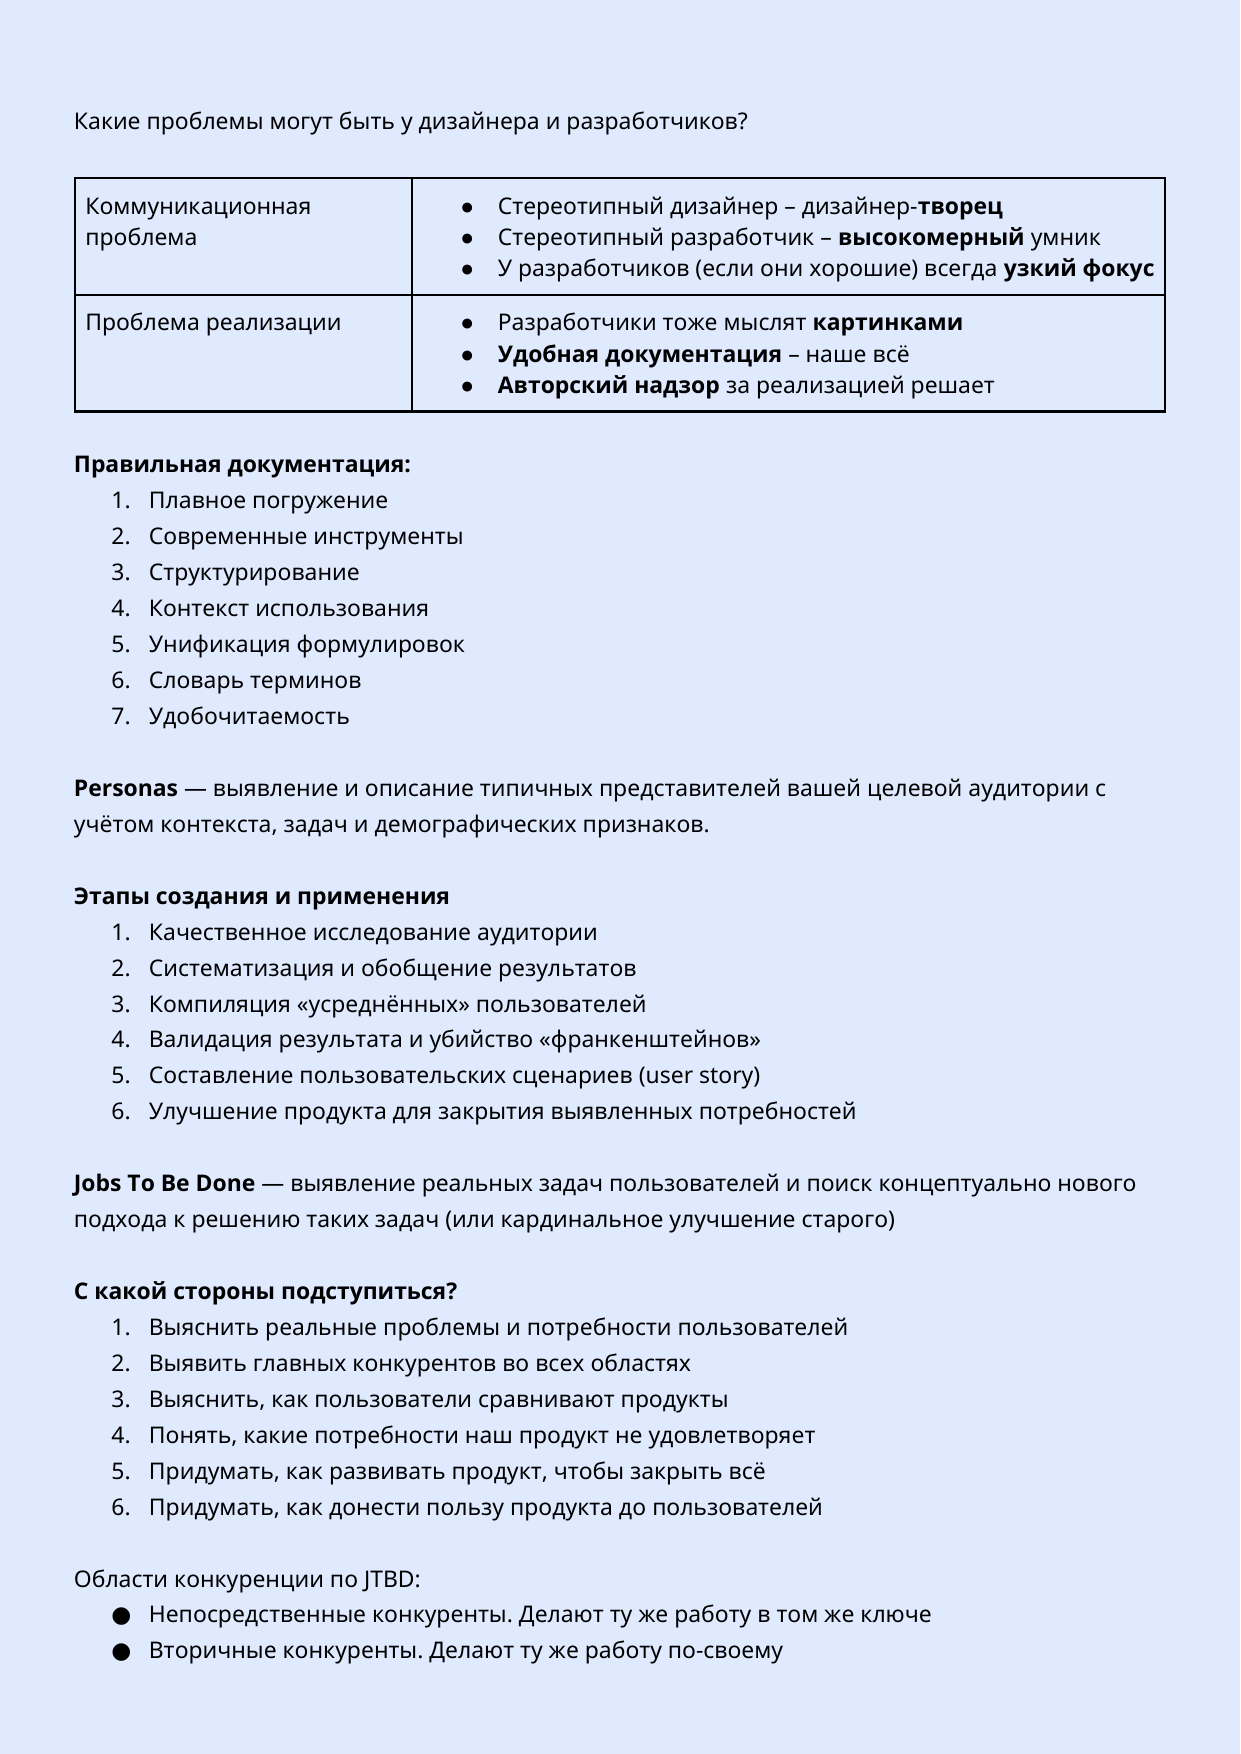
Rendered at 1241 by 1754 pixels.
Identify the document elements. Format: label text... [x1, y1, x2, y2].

text С какой стороны подступиться? [74, 1275, 1166, 1306]
list Современные инструменты [111, 520, 1166, 552]
list Улучшение продукта для закрытия выявленных потребностей [111, 1095, 1166, 1127]
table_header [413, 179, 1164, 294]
list Компиляция «усреднённых» пользователей [111, 987, 1166, 1019]
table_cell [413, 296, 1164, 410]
text Jobs To Be Done — выявление реальных задач пользователей и поиск концептуально нового подхода к решению таких задач (или кардинальное улучшение старого) [74, 1167, 1166, 1234]
list Понять, какие потребности наш продукт не удовлетворяет [111, 1419, 1166, 1450]
list Словарь терминов [111, 664, 1166, 695]
text Personas — выявление и описание типичных представителей вашей целевой аудитории с учётом контекста, задач и демографических признаков. [74, 772, 1166, 839]
text Правильная документация: [74, 448, 1166, 480]
list Унификация формулировок [111, 628, 1166, 659]
text Области конкуренции по JTBD: [74, 1562, 1166, 1594]
list Структурирование [111, 556, 1166, 587]
list Плавное погружение [111, 484, 1166, 516]
list Вторичные конкуренты. Делают ту же работу по-своему [111, 1634, 1166, 1666]
list Выяснить, как пользователи сравнивают продукты [111, 1383, 1166, 1414]
list Выяснить реальные проблемы и потребности пользователей [111, 1311, 1166, 1342]
list Валидация результата и убийство «франкенштейнов» [111, 1023, 1166, 1055]
list Непосредственные конкуренты. Делают ту же работу в том же ключе [111, 1598, 1166, 1630]
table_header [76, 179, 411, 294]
text Этапы создания и применения [74, 880, 1166, 911]
list Систематизация и обобщение результатов [111, 952, 1166, 983]
list Выявить главных конкурентов во всех областях [111, 1347, 1166, 1378]
text Какие проблемы могут быть у дизайнера и разработчиков? [74, 105, 1166, 136]
list Контекст использования [111, 592, 1166, 623]
list Удобочитаемость [111, 700, 1166, 731]
list Придумать, как развивать продукт, чтобы закрыть всё [111, 1455, 1166, 1486]
list Придумать, как донести пользу продукта до пользователей [111, 1491, 1166, 1522]
list Качественное исследование аудитории [111, 916, 1166, 947]
list Составление пользовательских сценариев (user story) [111, 1059, 1166, 1091]
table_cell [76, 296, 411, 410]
